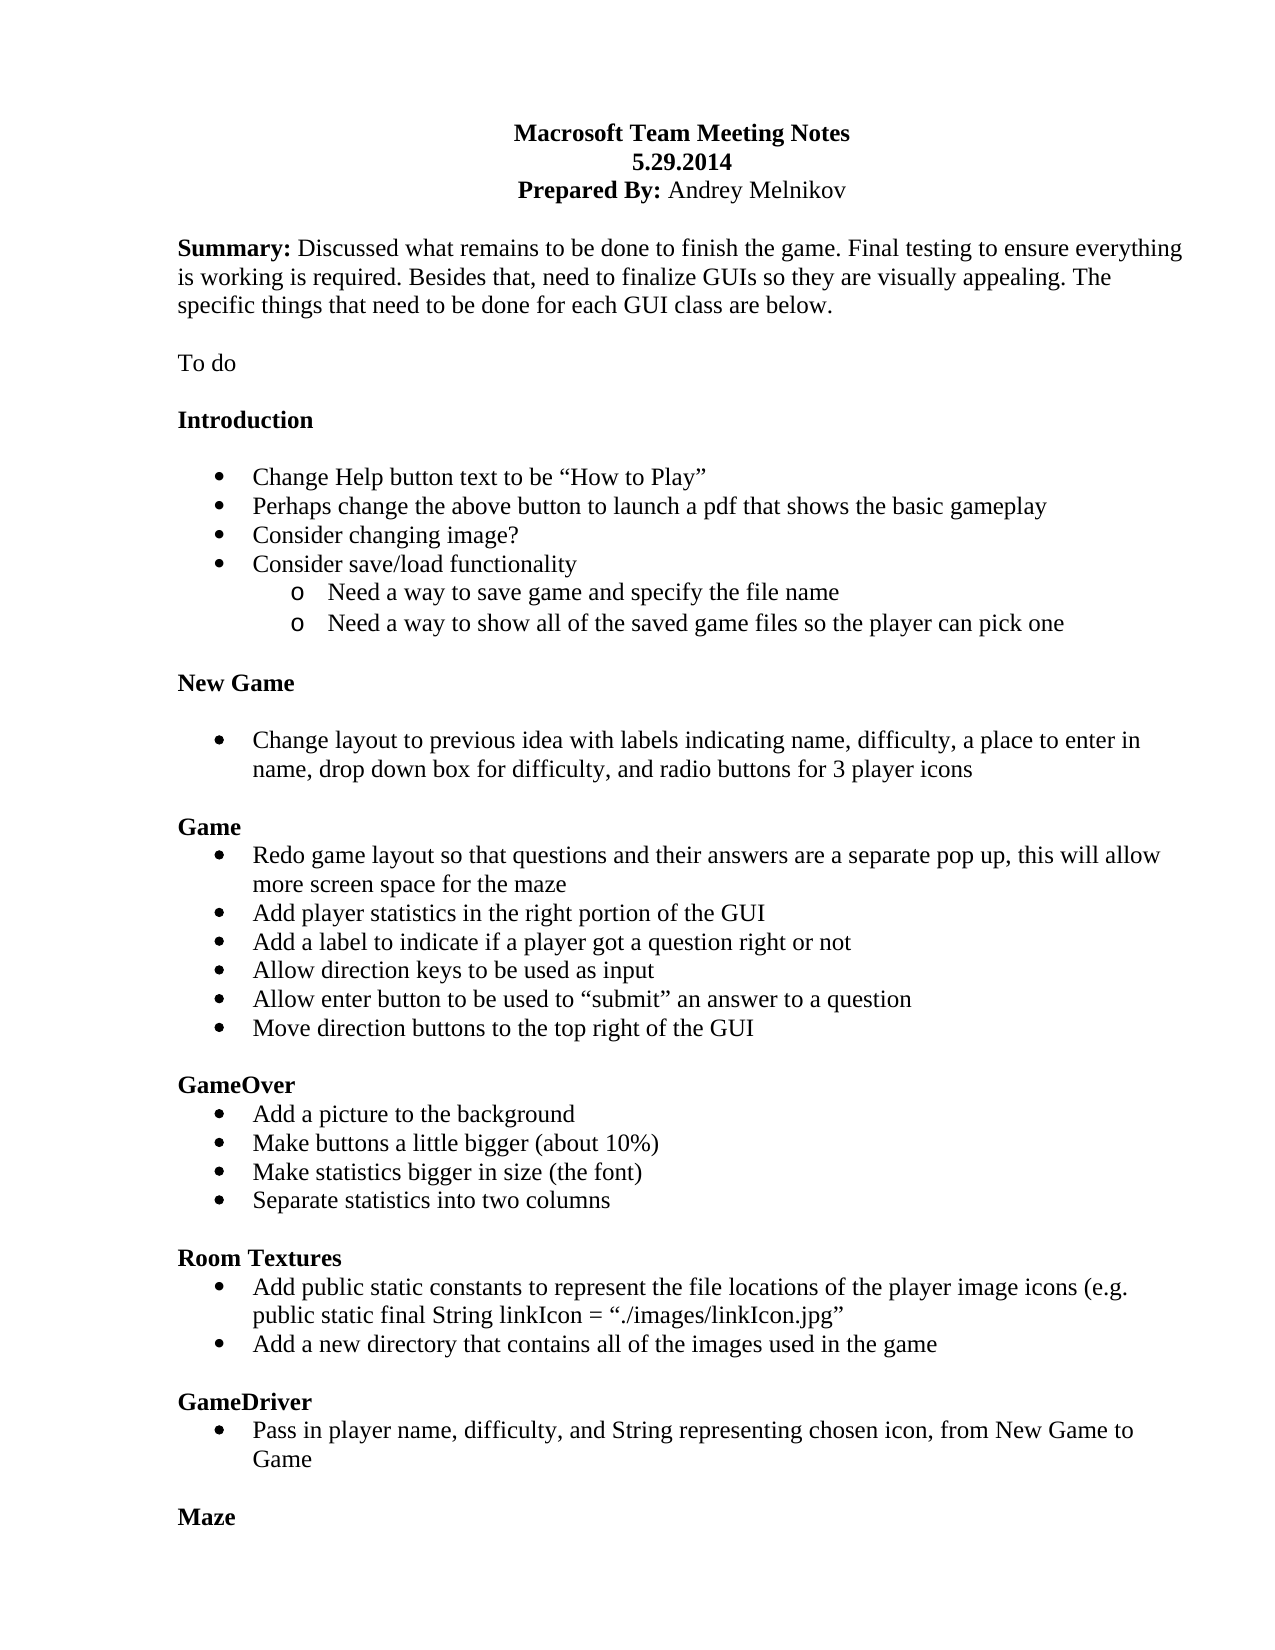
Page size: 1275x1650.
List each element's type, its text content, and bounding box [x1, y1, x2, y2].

list Add a new directory that contains all of the images used in the game [215, 1329, 1186, 1358]
list Pass in player name, difficulty, and String representing chosen icon, from New Game to Game [215, 1415, 1186, 1473]
list Need a way to show all of the saved game files so the player can pick one [290, 608, 1186, 639]
list Change Help button text to be “How to Play” [215, 462, 1186, 491]
text To do [177, 348, 1186, 377]
text GameOver [177, 1070, 1186, 1099]
list Redo game layout so that questions and their answers are a separate pop up, this will allow more screen space for the maze [215, 840, 1186, 898]
list Add a label to indicate if a player got a question right or not [215, 927, 1186, 955]
list Separate statistics into two columns [215, 1185, 1186, 1214]
list Consider changing image? [215, 520, 1186, 549]
text Introduction [177, 406, 1186, 434]
list Make statistics bigger in size (the font) [215, 1157, 1186, 1185]
text 5.29.2014 [177, 147, 1186, 176]
list Add player statistics in the right portion of the GUI [215, 898, 1186, 927]
list Perhaps change the above button to launch a pdf that shows the basic gameplay [215, 491, 1186, 520]
text GameDriver [177, 1387, 1186, 1415]
text Prepared By: Andrey Melnikov [177, 176, 1186, 204]
list Change layout to previous idea with labels indicating name, difficulty, a place to enter in name, drop down box for difficulty, and radio buttons for 3 player icons [215, 725, 1186, 783]
text Maze [177, 1502, 1186, 1530]
list Add a picture to the background [215, 1099, 1186, 1128]
list Move direction buttons to the top right of the GUI [215, 1013, 1186, 1042]
text Macrosoft Team Meeting Notes [177, 118, 1186, 147]
list Consider save/load functionality [215, 549, 1186, 577]
text Summary: Discussed what remains to be done to finish the game. Final testing to ensure everything is working is required. Besides that, need to finalize GUIs so they are visually appealing. The specific things that need to be done for each GUI class are below. [177, 233, 1186, 319]
text Game [177, 812, 1186, 840]
list Allow direction keys to be used as input [215, 955, 1186, 984]
list Need a way to save game and specify the file name [290, 577, 1186, 608]
list Add public static constants to represent the file locations of the player image icons (e.g. public static final String linkIcon = “./images/linkIcon.jpg” [215, 1272, 1186, 1329]
text New Game [177, 668, 1186, 697]
list Make buttons a little bigger (about 10%) [215, 1128, 1186, 1157]
text Room Textures [177, 1243, 1186, 1272]
list Allow enter button to be used to “submit” an answer to a question [215, 984, 1186, 1013]
